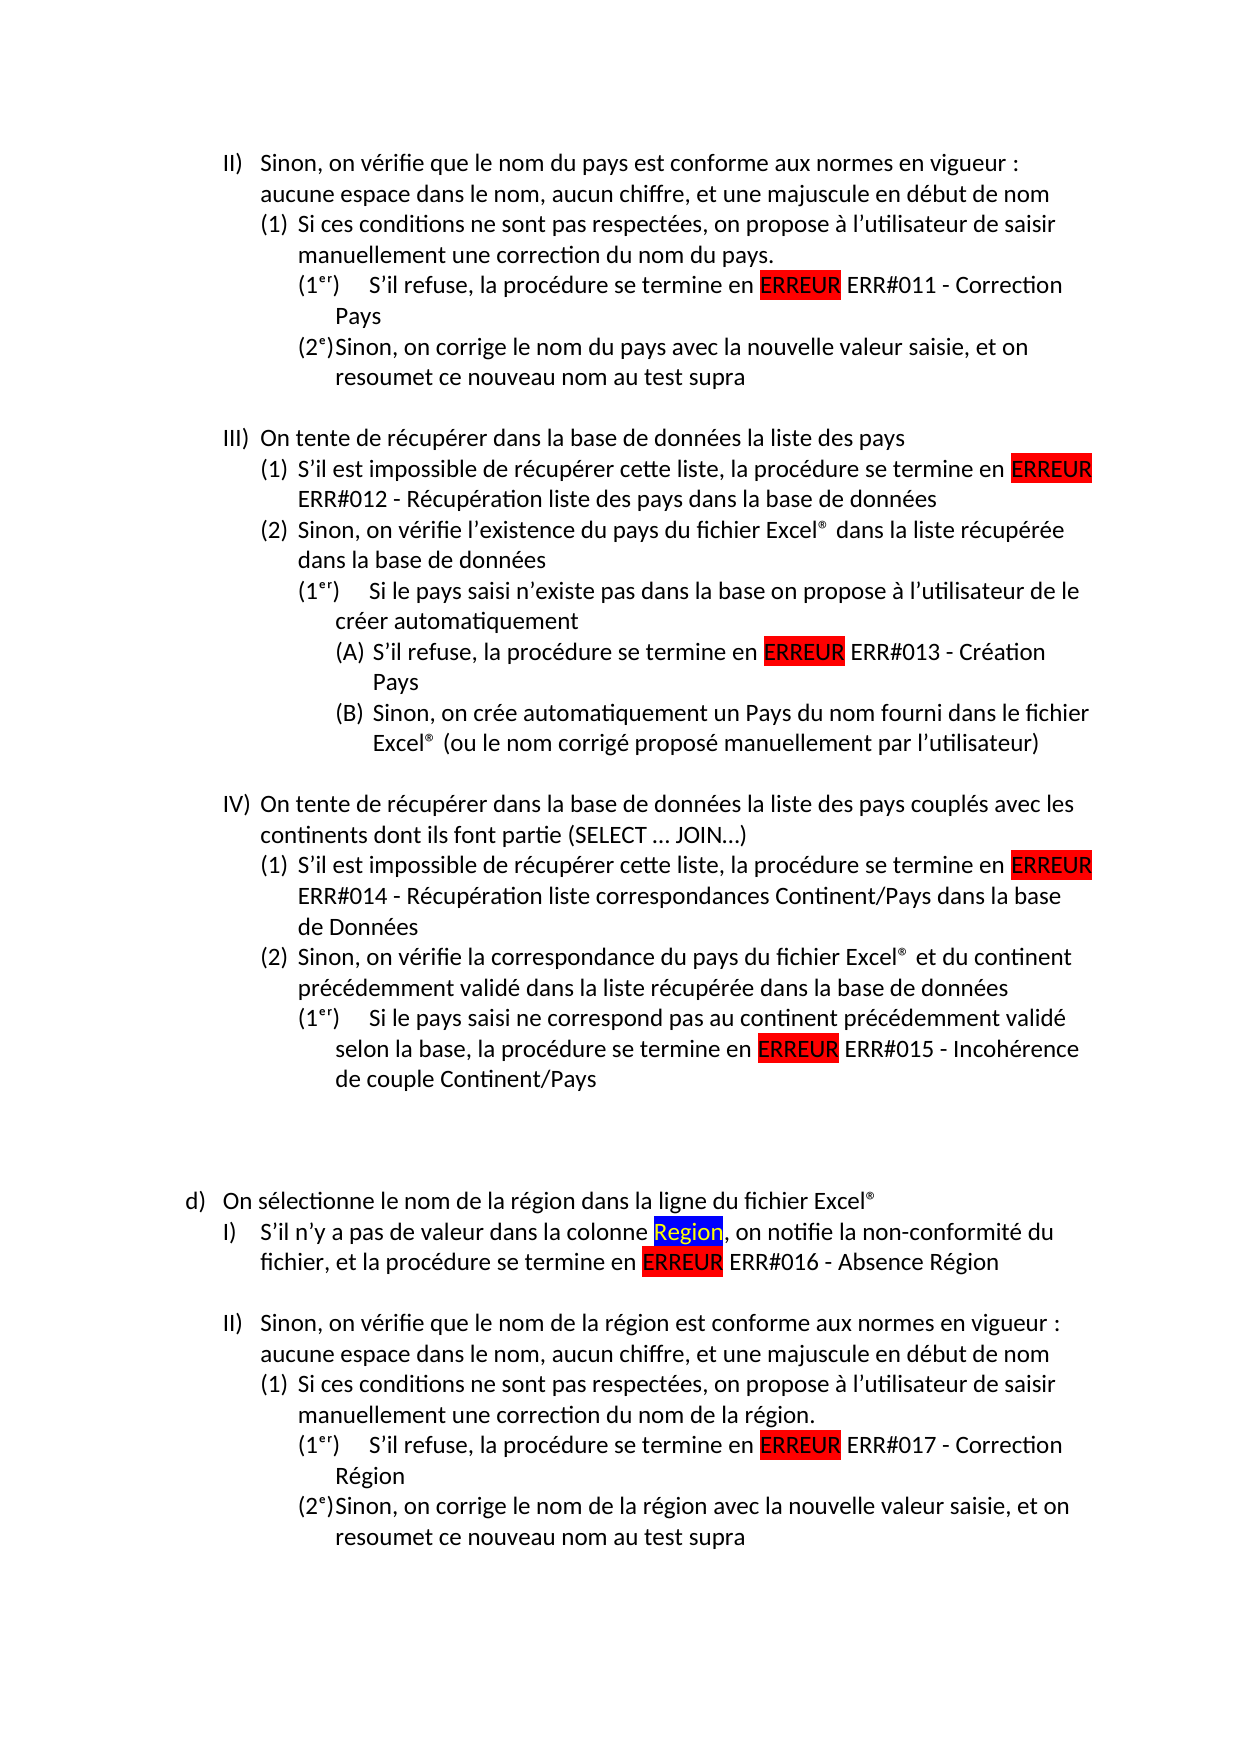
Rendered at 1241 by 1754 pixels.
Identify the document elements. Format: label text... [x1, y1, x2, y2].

list S’il est impossible de récupérer cette liste, la procédure se termine en ERREUR ERR#012 - Récupération liste des pays dans la base de données [260, 453, 1093, 514]
list S’il n’y a pas de valeur dans la colonne Region, on notifie la non-conformité du fichier, et la procédure se termine en ERREUR ERR#016 - Absence Région [223, 1216, 1093, 1307]
list Si le pays saisi n’existe pas dans la base on propose à l’utilisateur de le créer automatiquement [298, 575, 1093, 636]
list S’il refuse, la procédure se termine en ERREUR ERR#013 - Création Pays [335, 636, 1093, 697]
list Sinon, on crée automatiquement un Pays du nom fourni dans le fichier Excel® (ou le nom corrigé proposé manuellement par l’utilisateur) [335, 697, 1093, 788]
list Sinon, on corrige le nom de la région avec la nouvelle valeur saisie, et on resoumet ce nouveau nom au test 004)d)II) ci-dessus [298, 1491, 1093, 1582]
list Sinon, on corrige le nom du pays avec la nouvelle valeur saisie, et on resoumet ce nouveau nom au test 004)c)II) ci-dessus [298, 331, 1093, 422]
list Sinon, on vérifie l’existence du pays du fichier Excel® dans la liste récupérée dans la base de données [260, 514, 1093, 575]
list On sélectionne le nom de la région dans la ligne du fichier Excel® [185, 1185, 1093, 1216]
list Si ces conditions ne sont pas respectées, on propose à l’utilisateur de saisir manuellement une correction du nom du pays. [260, 209, 1093, 270]
list S’il est impossible de récupérer cette liste, la procédure se termine en ERREUR ERR#014 - Récupération liste correspondances Continent/Pays dans la base de Données [260, 849, 1093, 941]
list Si le pays saisi ne correspond pas au continent précédemment validé selon la base, la procédure se termine en ERREUR ERR#015 - Incohérence de couple Continent/Pays [298, 1002, 1093, 1185]
list Sinon, on vérifie que le nom du pays est conforme aux normes en vigueur : aucune espace dans le nom, aucun chiffre, et une majuscule en début de nom [223, 148, 1093, 209]
list Sinon, on vérifie que le nom de la région est conforme aux normes en vigueur : aucune espace dans le nom, aucun chiffre, et une majuscule en début de nom [223, 1307, 1093, 1368]
list On tente de récupérer dans la base de données la liste des pays couplés avec les continents dont ils font partie (SELECT … JOIN…) [223, 788, 1093, 849]
list Sinon, on vérifie la correspondance du pays du fichier Excel® et du continent précédemment validé dans la liste récupérée dans la base de données [260, 941, 1093, 1002]
list On tente de récupérer dans la base de données la liste des pays [223, 422, 1093, 453]
list S’il refuse, la procédure se termine en ERREUR ERR#017 - Correction Région [298, 1429, 1093, 1491]
list Si ces conditions ne sont pas respectées, on propose à l’utilisateur de saisir manuellement une correction du nom de la région. [260, 1368, 1093, 1429]
list S’il refuse, la procédure se termine en ERREUR ERR#011 - Correction Pays [298, 270, 1093, 331]
